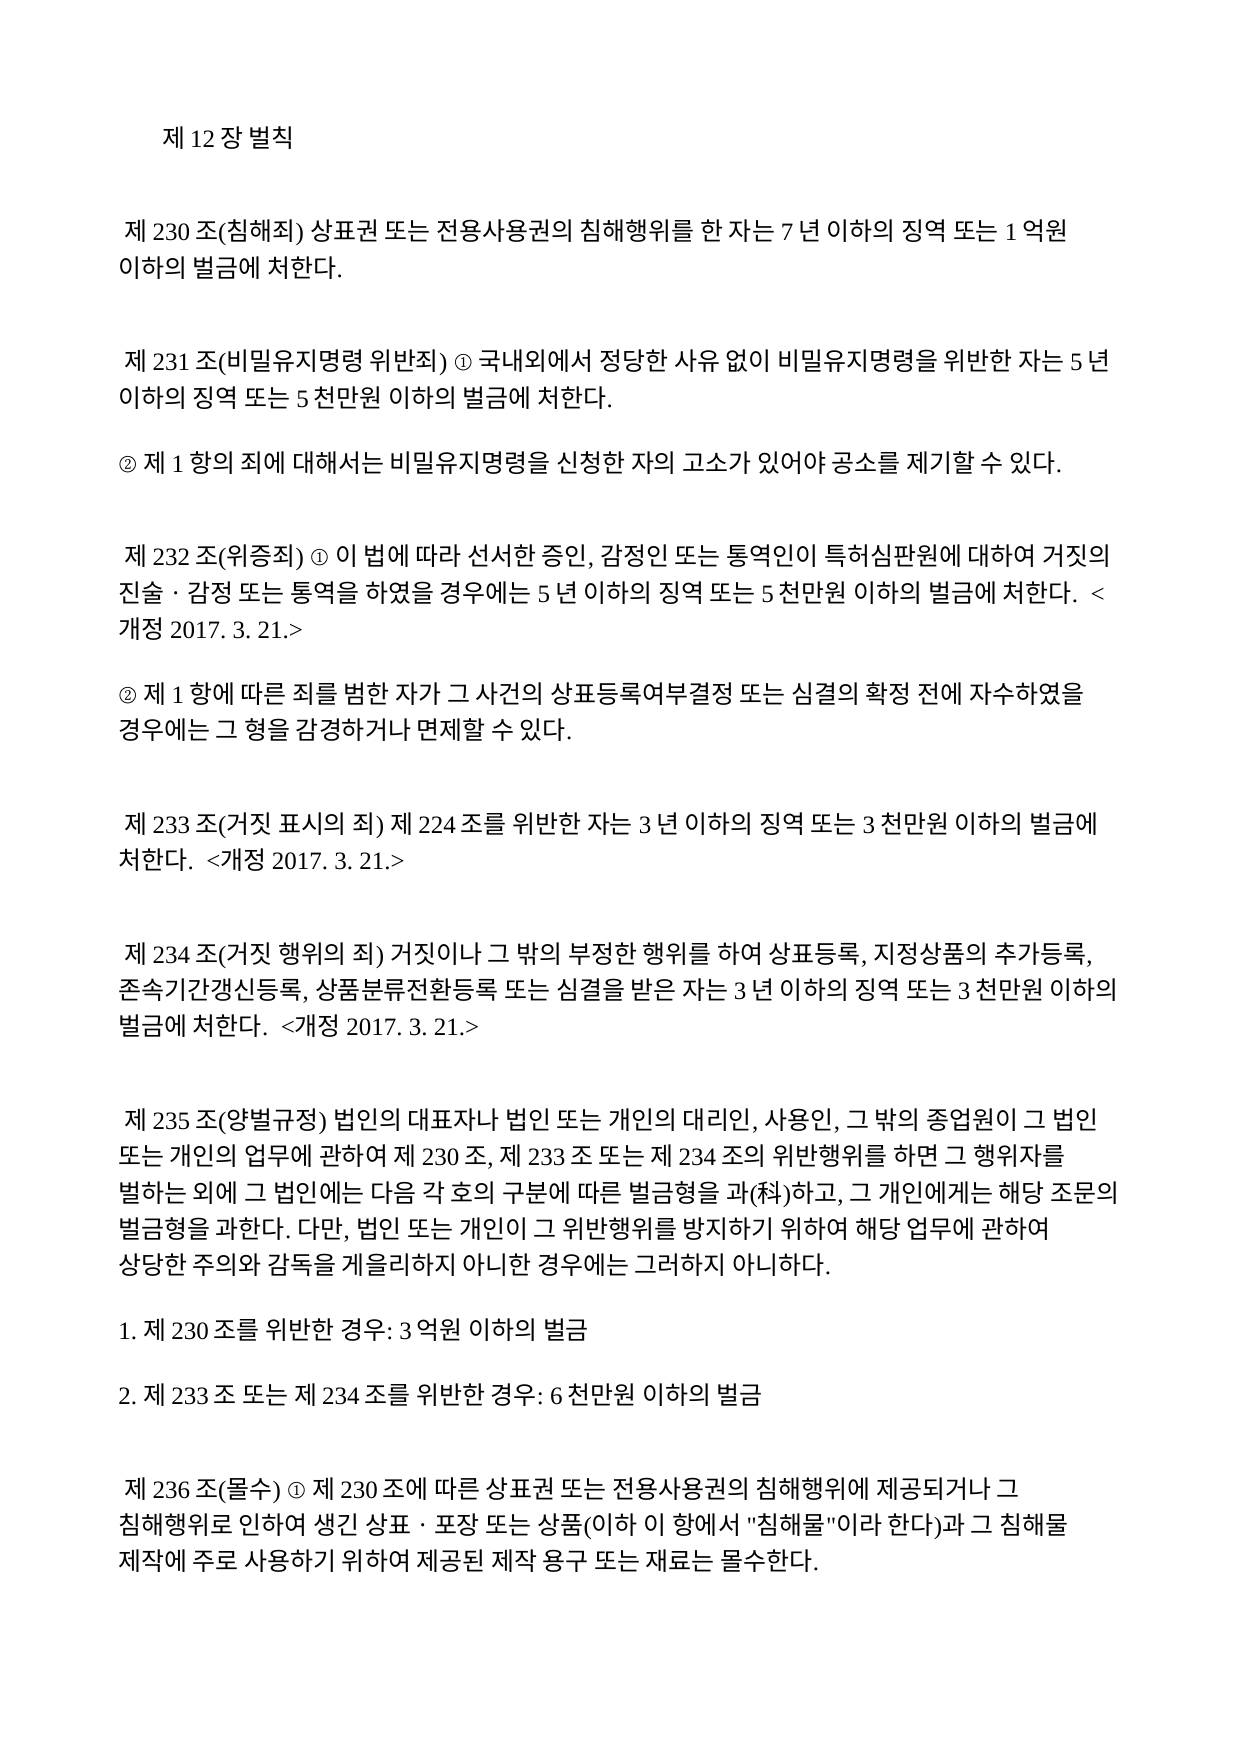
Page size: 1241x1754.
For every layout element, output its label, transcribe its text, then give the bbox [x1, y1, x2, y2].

text 2. 제233조 또는 제234조를 위반한 경우: 6천만원 이하의 벌금 [118, 1376, 1122, 1412]
text 제234조(거짓 행위의 죄) 거짓이나 그 밖의 부정한 행위를 하여 상표등록, 지정상품의 추가등록, 존속기간갱신등록, 상품분류전환등록 또는 심결을 받은 자는 3년 이하의 징역 또는 3천만원 이하의 벌금에 처한다. <개정 2017. 3. 21.> [118, 934, 1122, 1043]
text 제12장 벌칙 [118, 118, 1122, 154]
text 제230조(침해죄) 상표권 또는 전용사용권의 침해행위를 한 자는 7년 이하의 징역 또는 1억원 이하의 벌금에 처한다. [118, 212, 1122, 284]
text 1. 제230조를 위반한 경우: 3억원 이하의 벌금 [118, 1311, 1122, 1347]
text ② 제1항에 따른 죄를 범한 자가 그 사건의 상표등록여부결정 또는 심결의 확정 전에 자수하였을 경우에는 그 형을 감경하거나 면제할 수 있다. [118, 674, 1122, 747]
text 제235조(양벌규정) 법인의 대표자나 법인 또는 개인의 대리인, 사용인, 그 밖의 종업원이 그 법인 또는 개인의 업무에 관하여 제230조, 제233조 또는 제234조의 위반행위를 하면 그 행위자를 벌하는 외에 그 법인에는 다음 각 호의 구분에 따른 벌금형을 과(科)하고, 그 개인에게는 해당 조문의 벌금형을 과한다. 다만, 법인 또는 개인이 그 위반행위를 방지하기 위하여 해당 업무에 관하여 상당한 주의와 감독을 게을리하지 아니한 경우에는 그러하지 아니하다. [118, 1101, 1122, 1282]
text ② 제1항의 죄에 대해서는 비밀유지명령을 신청한 자의 고소가 있어야 공소를 제기할 수 있다. [118, 443, 1122, 479]
text 제233조(거짓 표시의 죄) 제224조를 위반한 자는 3년 이하의 징역 또는 3천만원 이하의 벌금에 처한다. <개정 2017. 3. 21.> [118, 804, 1122, 877]
text 제236조(몰수) ① 제230조에 따른 상표권 또는 전용사용권의 침해행위에 제공되거나 그 침해행위로 인하여 생긴 상표ㆍ포장 또는 상품(이하 이 항에서 "침해물"이라 한다)과 그 침해물 제작에 주로 사용하기 위하여 제공된 제작 용구 또는 재료는 몰수한다. [118, 1469, 1122, 1578]
text 제231조(비밀유지명령 위반죄) ① 국내외에서 정당한 사유 없이 비밀유지명령을 위반한 자는 5년 이하의 징역 또는 5천만원 이하의 벌금에 처한다. [118, 342, 1122, 414]
text 제232조(위증죄) ① 이 법에 따라 선서한 증인, 감정인 또는 통역인이 특허심판원에 대하여 거짓의 진술ㆍ감정 또는 통역을 하였을 경우에는 5년 이하의 징역 또는 5천만원 이하의 벌금에 처한다. <개정 2017. 3. 21.> [118, 537, 1122, 646]
